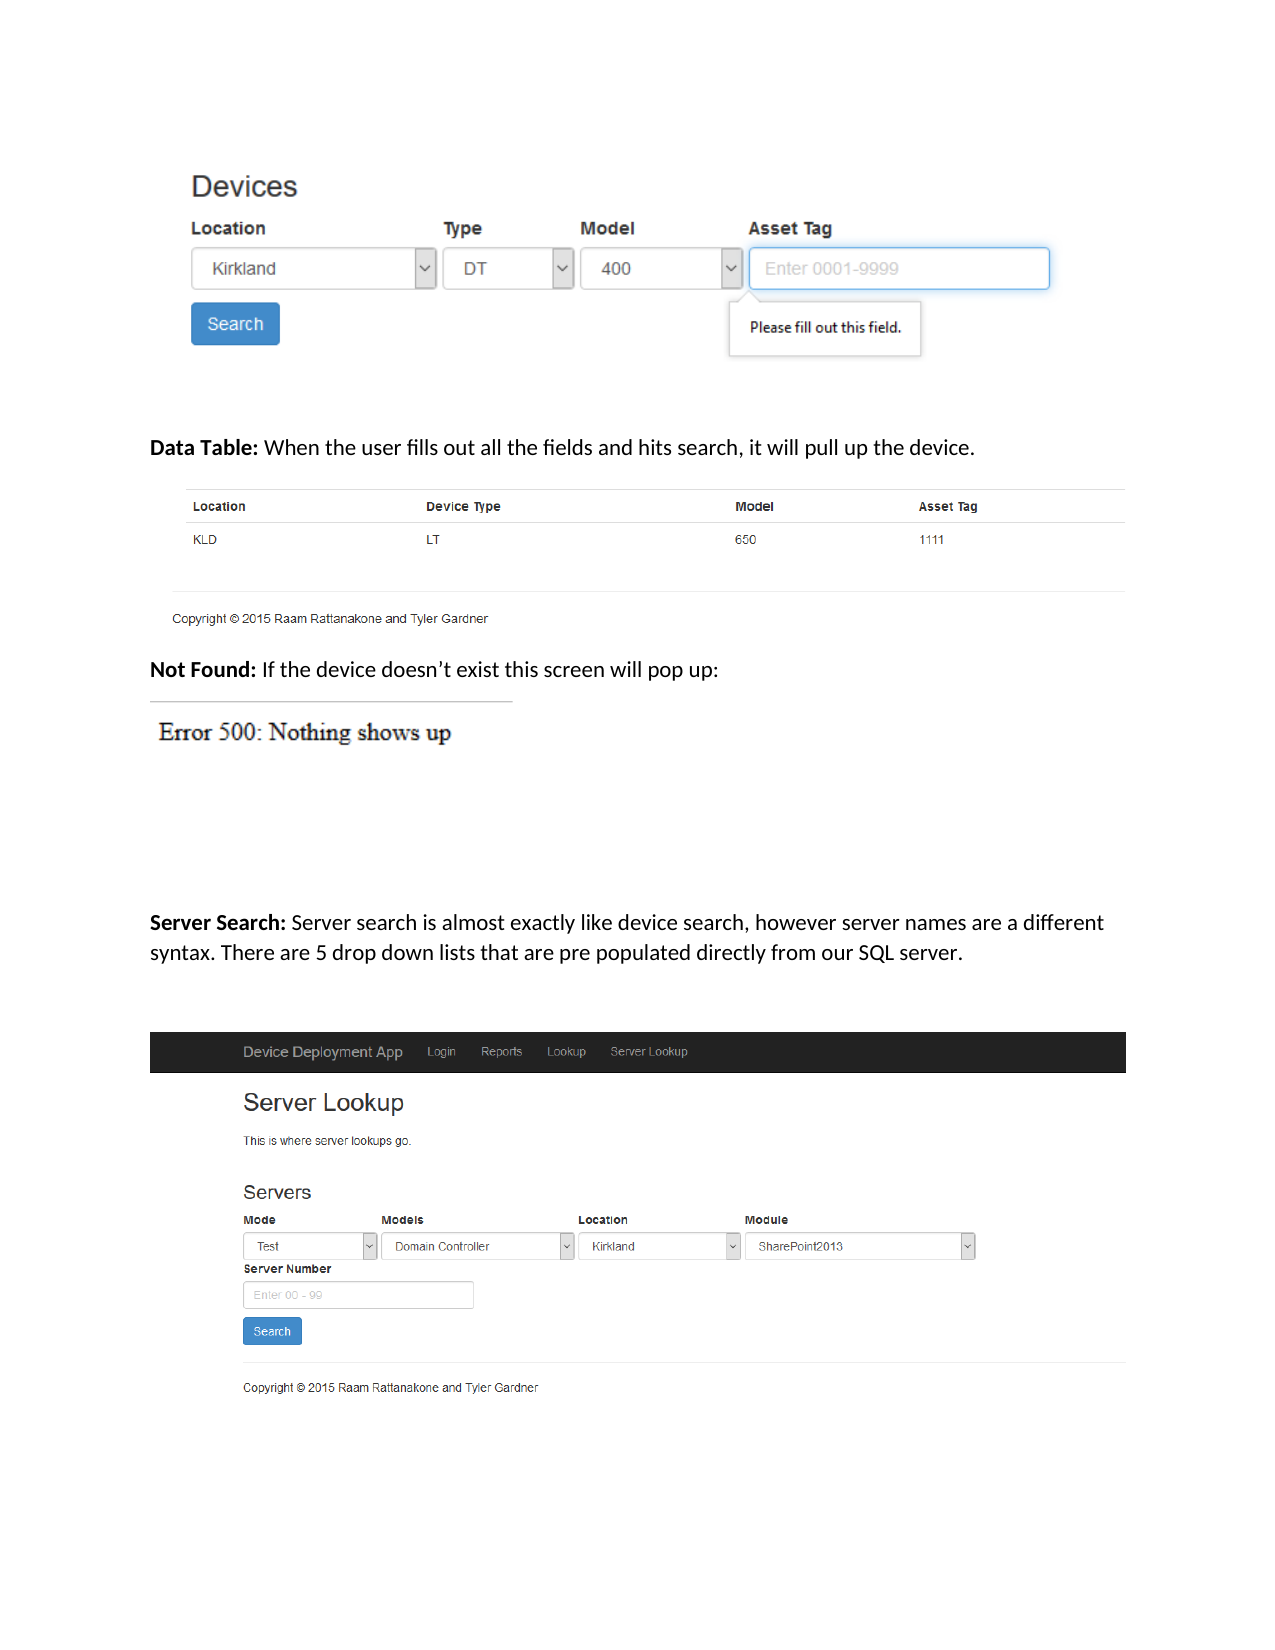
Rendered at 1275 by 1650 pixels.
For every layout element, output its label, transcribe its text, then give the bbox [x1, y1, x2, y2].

text Not Found: If the device doesn’t exist this screen will pop up: [150, 655, 1125, 683]
picture [150, 149, 1124, 368]
picture [150, 480, 1125, 637]
picture [150, 1032, 1126, 1473]
picture [150, 701, 513, 890]
text Server Search: Server search is almost exactly like device search, however server names are a different syntax. There are 5 drop down lists that are pre populated directly from our SQL server. [150, 908, 1125, 966]
text Data Table: When the user fills out all the fields and hits search, it will pull up the device. [150, 433, 1125, 461]
